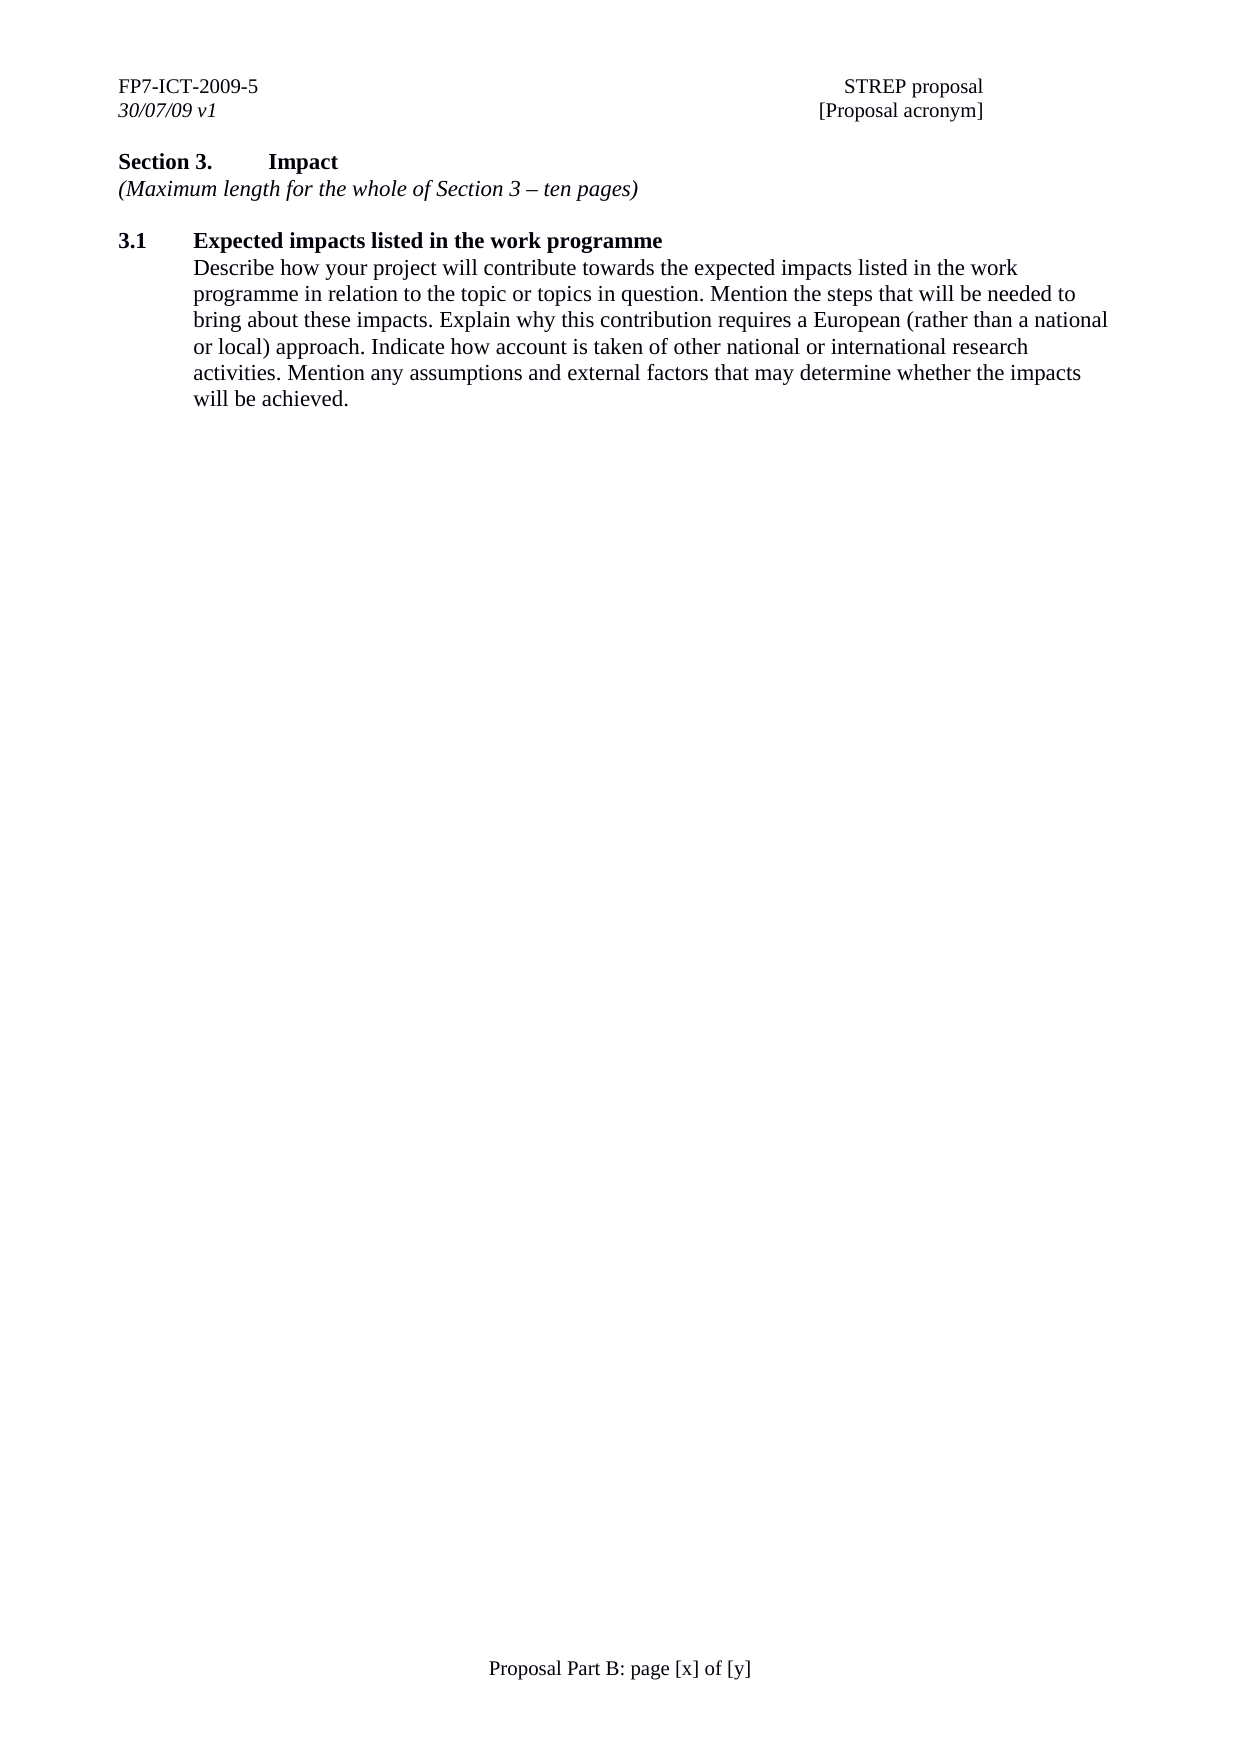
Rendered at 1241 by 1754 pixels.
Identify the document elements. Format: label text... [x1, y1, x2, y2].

text Section 3. Impact [118, 148, 1122, 175]
text Describe how your project will contribute towards the expected impacts listed in the work programme in relation to the topic or topics in question. Mention the steps that will be needed to bring about these impacts. Explain why this contribution requires a European (rather than a national or local) approach. Indicate how account is taken of other national or international research activities. Mention any assumptions and external factors that may determine whether the impacts will be achieved. [193, 254, 1122, 412]
text (Maximum length for the whole of Section 3 – ten pages) [118, 175, 1122, 201]
text 3.1 Expected impacts listed in the work programme [118, 227, 1122, 254]
